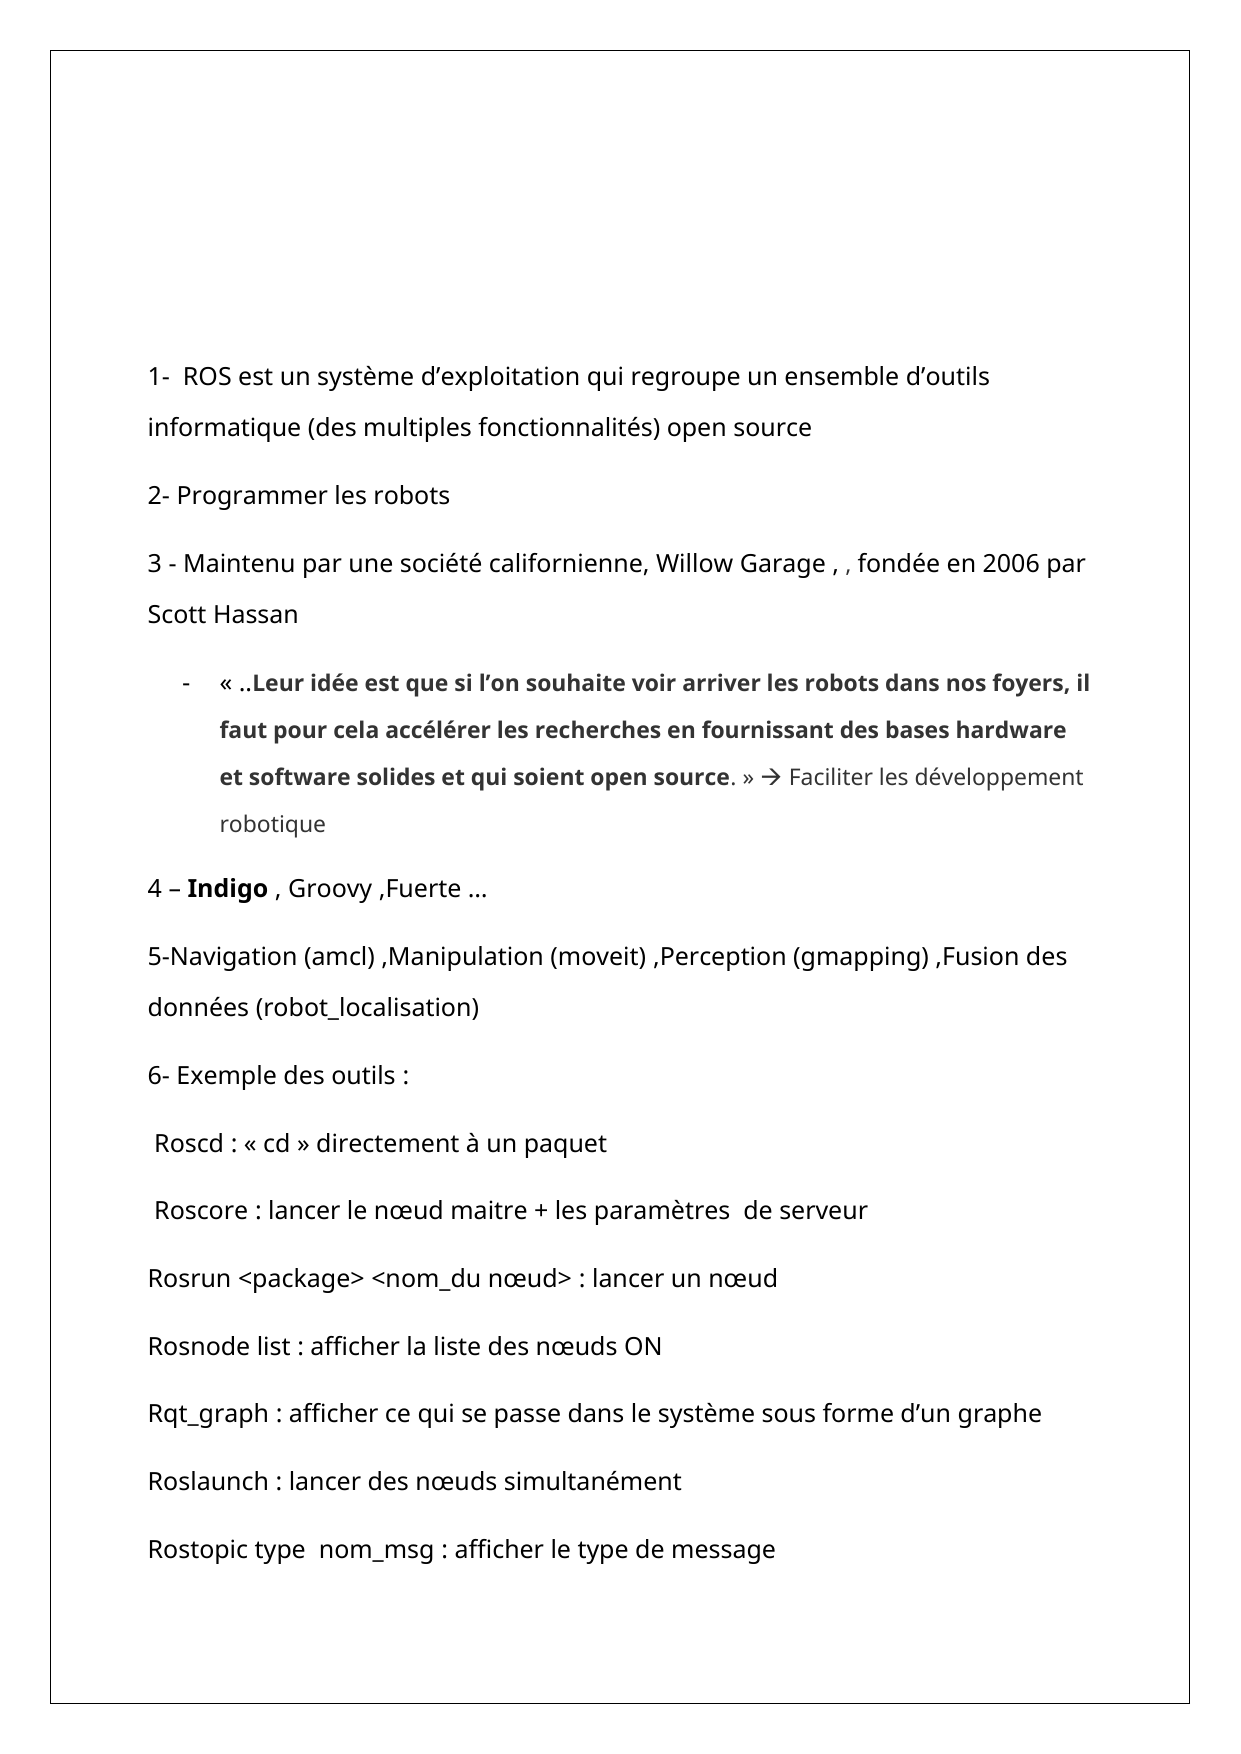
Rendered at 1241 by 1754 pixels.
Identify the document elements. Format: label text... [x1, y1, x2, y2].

text 1- ROS est un système d’exploitation qui regroupe un ensemble d’outils informatique (des multiples fonctionnalités) open source [147, 359, 1093, 444]
text Rostopic type nom_msg : afficher le type de message [147, 1532, 1093, 1566]
text Rosrun <package> <nom_du nœud> : lancer un nœud [147, 1261, 1093, 1295]
text Roslaunch : lancer des nœuds simultanément [147, 1464, 1093, 1498]
text Rqt_graph : afficher ce qui se passe dans le système sous forme d’un graphe [147, 1396, 1093, 1430]
text 4 – Indigo , Groovy ,Fuerte … [147, 871, 1093, 905]
text 6- Exemple des outils : [147, 1058, 1093, 1092]
text 2- Programmer les robots [147, 478, 1093, 512]
text 5-Navigation (amcl) ,Manipulation (moveit) ,Perception (gmapping) ,Fusion des données (robot_localisation) [147, 939, 1093, 1024]
list « ..Leur idée est que si l’on souhaite voir arriver les robots dans nos foyers, il faut pour cela accélérer les recherches en fournissant des bases hardware et software solides et qui soient open source. » Faciliter les développement robotique [182, 664, 1093, 839]
text Roscore : lancer le nœud maitre + les paramètres de serveur [147, 1193, 1093, 1227]
text Roscd : « cd » directement à un paquet [147, 1125, 1093, 1159]
text Rosnode list : afficher la liste des nœuds ON [147, 1328, 1093, 1362]
text 3 - Maintenu par une société californienne, Willow Garage , , fondée en 2006 par Scott Hassan [147, 545, 1093, 631]
